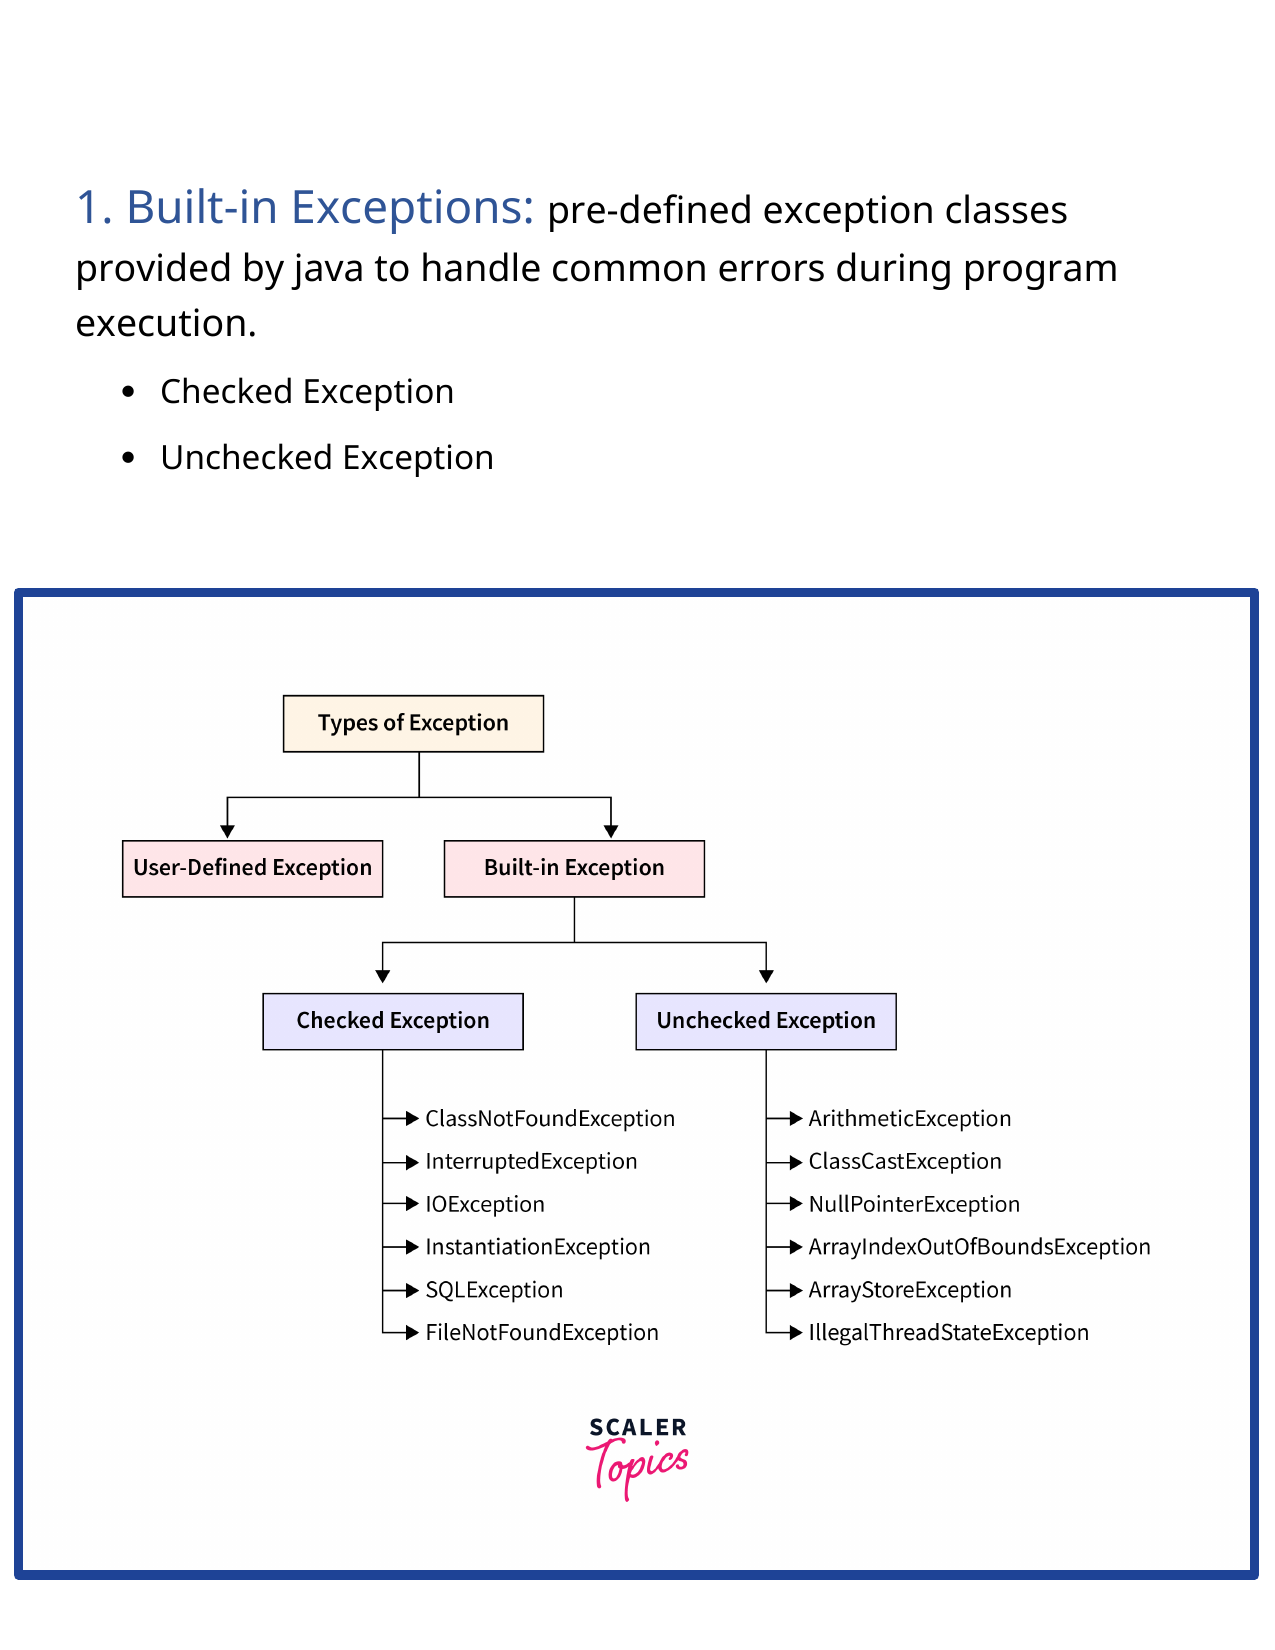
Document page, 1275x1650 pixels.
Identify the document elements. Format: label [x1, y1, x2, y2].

picture [23, 597, 1250, 1570]
